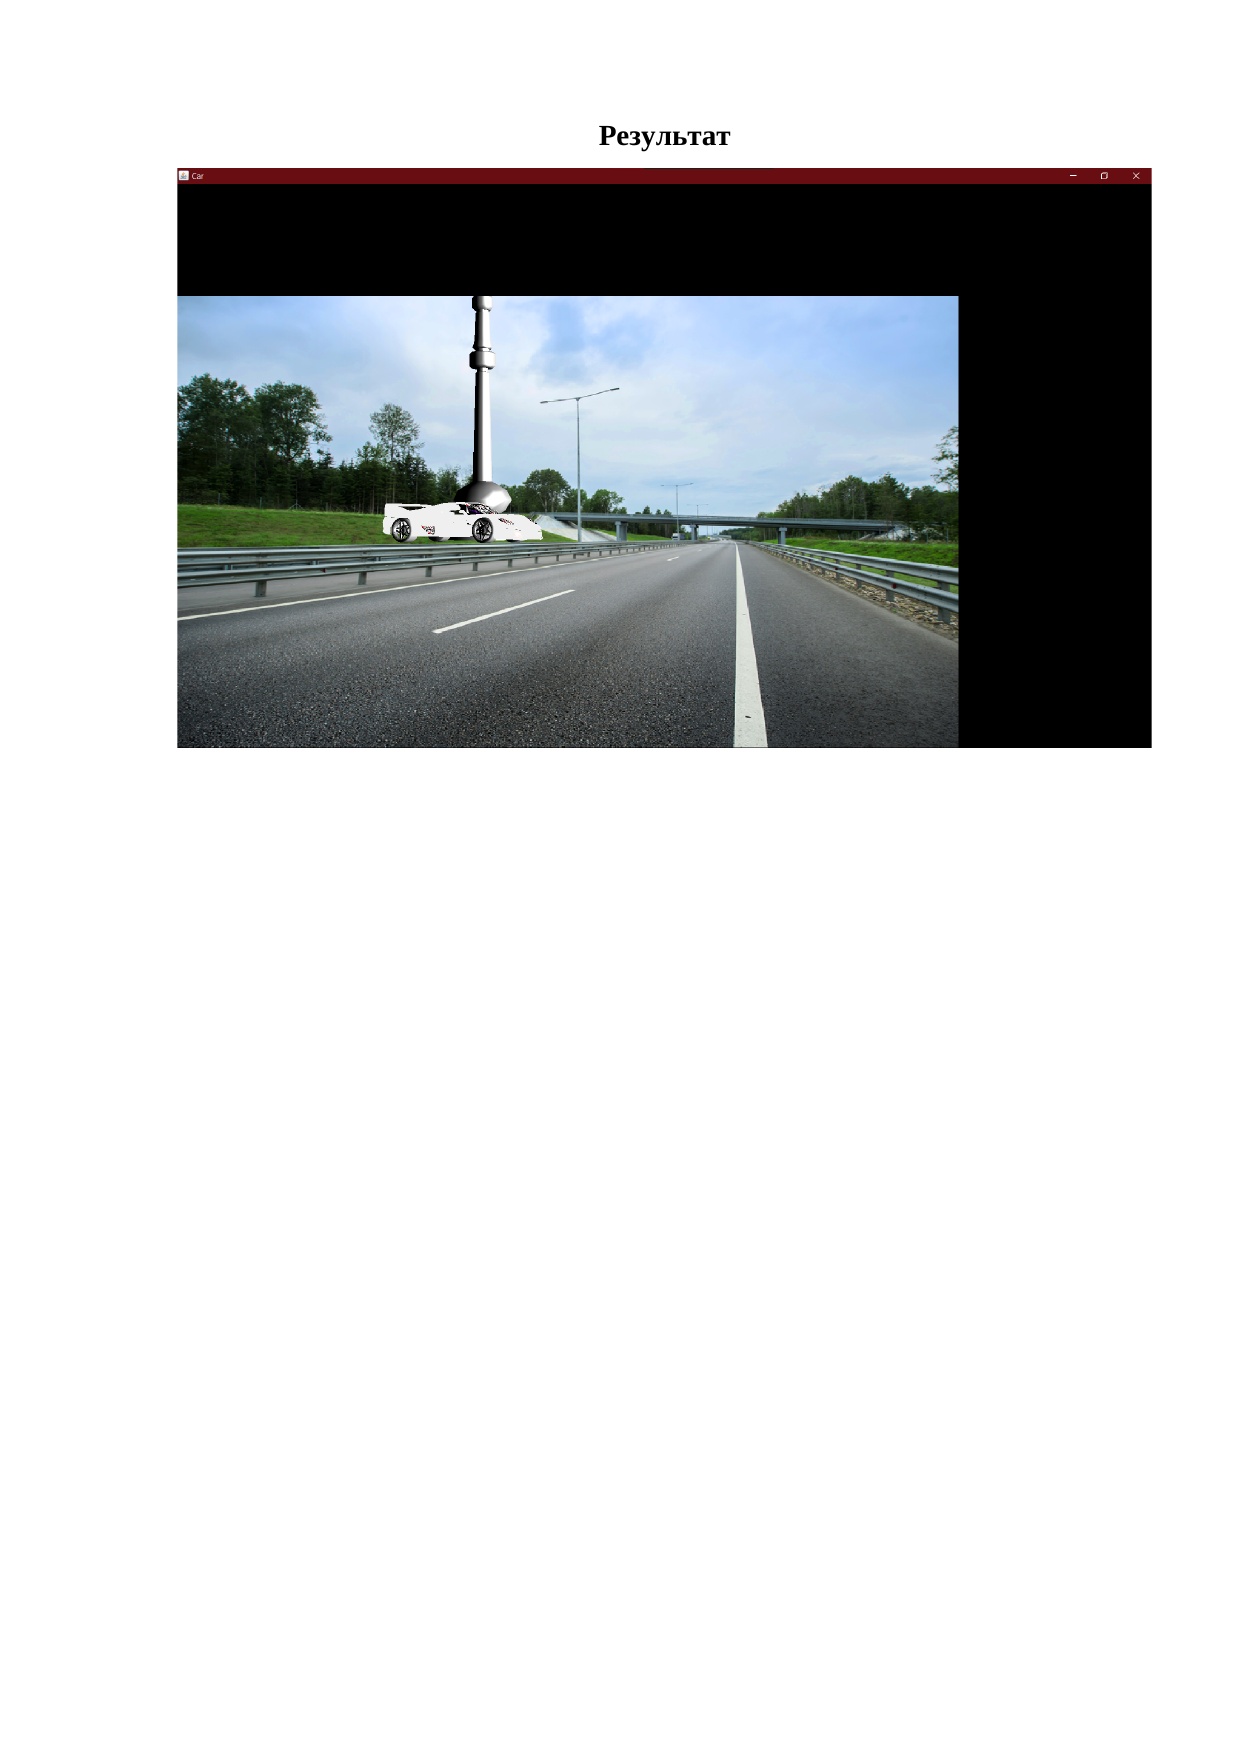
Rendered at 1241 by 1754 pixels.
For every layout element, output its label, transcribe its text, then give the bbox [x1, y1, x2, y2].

text Результат [177, 118, 1152, 152]
picture [177, 168, 1152, 748]
